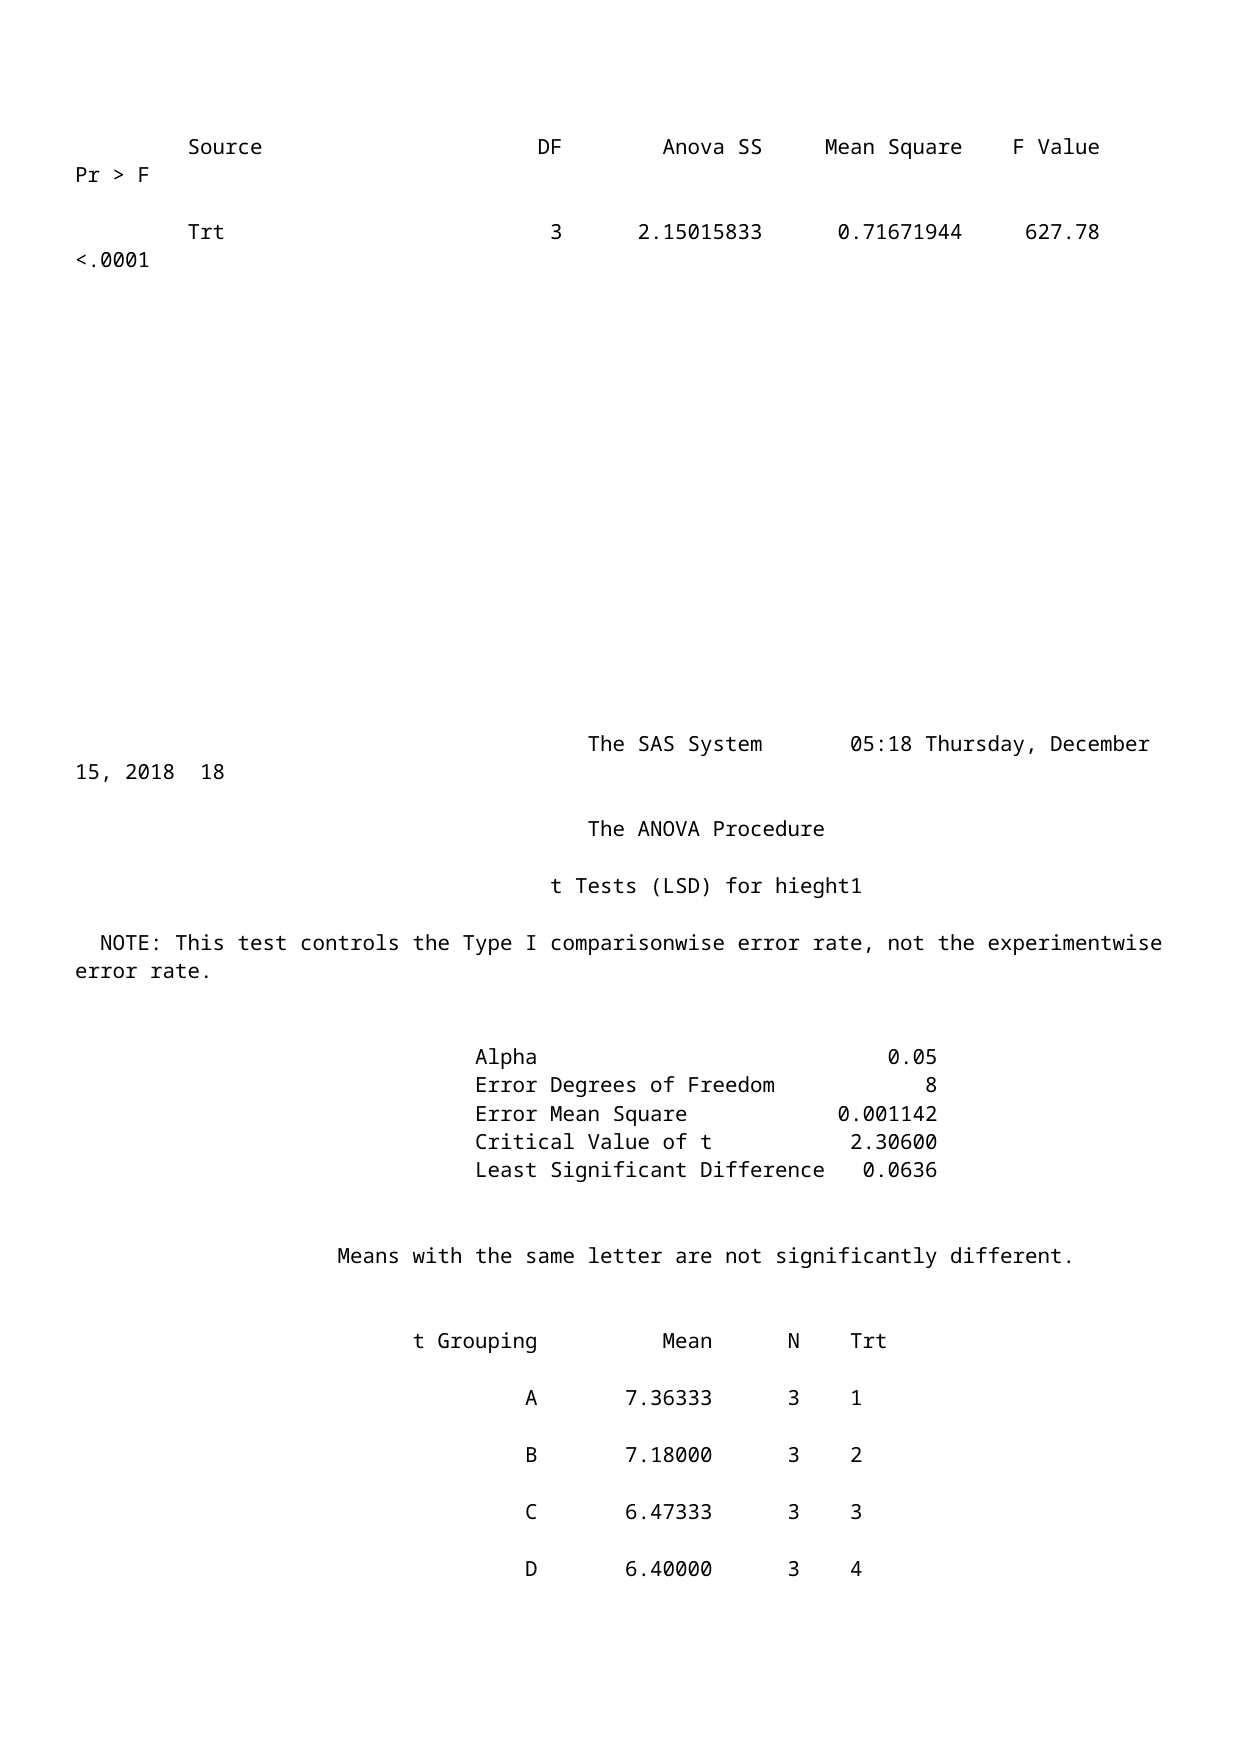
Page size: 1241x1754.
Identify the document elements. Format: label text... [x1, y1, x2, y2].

text t Grouping Mean N Trt [75, 1326, 1165, 1355]
text Least Significant Difference 0.0636 [75, 1156, 1165, 1184]
text Error Degrees of Freedom 8 [75, 1070, 1165, 1099]
text Alpha 0.05 [75, 1042, 1165, 1070]
text C 6.47333 3 3 [75, 1497, 1165, 1525]
text Error Mean Square 0.001142 [75, 1099, 1165, 1127]
text The ANOVA Procedure [75, 814, 1165, 843]
text Trt 3 2.15015833 0.71671944 627.78 <.0001 [75, 217, 1165, 274]
text Critical Value of t 2.30600 [75, 1127, 1165, 1156]
text t Tests (LSD) for hieght1 [75, 871, 1165, 900]
text The SAS System 05:18 Thursday, December 15, 2018 18 [75, 729, 1165, 786]
text B 7.18000 3 2 [75, 1440, 1165, 1468]
text NOTE: This test controls the Type I comparisonwise error rate, not the experimentwise error rate. [75, 928, 1165, 985]
text Source DF Anova SS Mean Square F Value Pr > F [75, 132, 1165, 189]
text D 6.40000 3 4 [75, 1554, 1165, 1582]
text A 7.36333 3 1 [75, 1383, 1165, 1412]
text Means with the same letter are not significantly different. [75, 1241, 1165, 1269]
